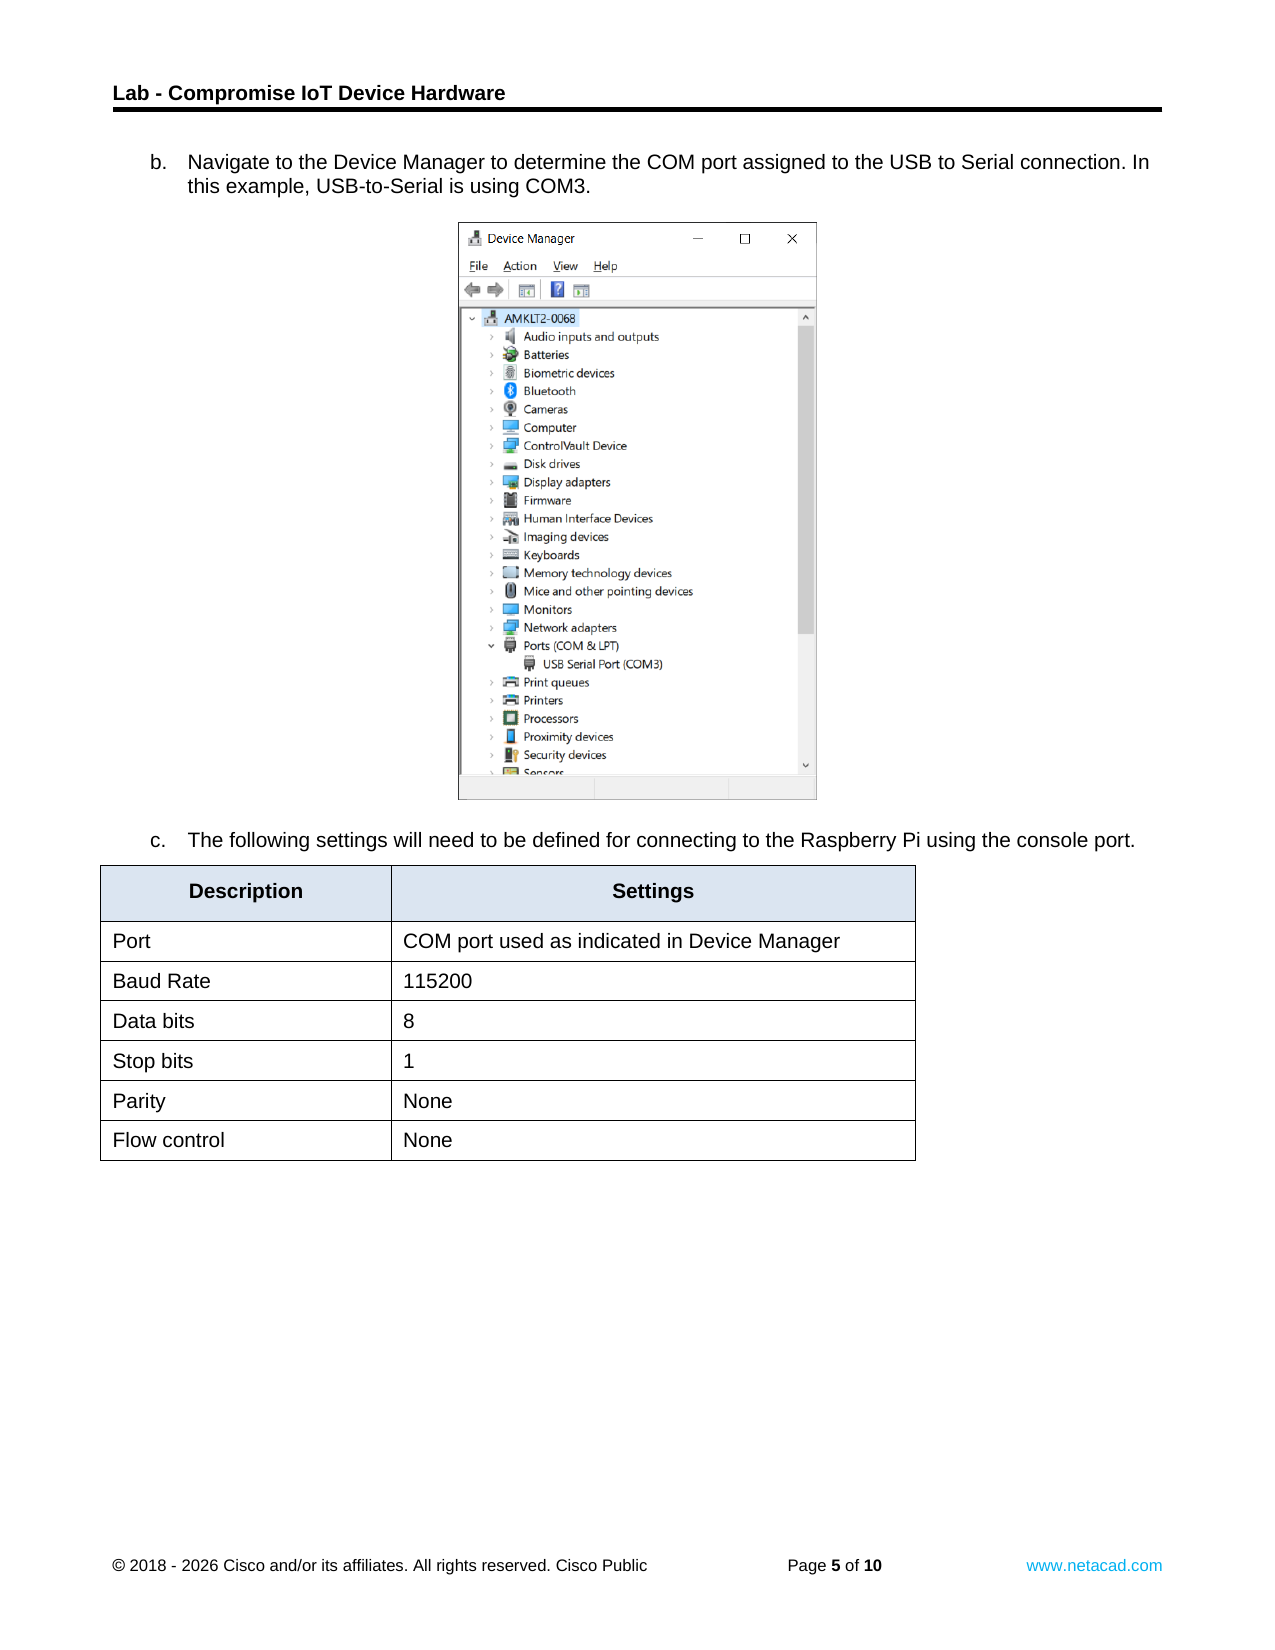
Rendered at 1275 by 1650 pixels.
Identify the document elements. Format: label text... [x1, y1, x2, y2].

table_cell COM port used as indicated in Device Manager [392, 922, 915, 961]
table_cell Data bits [101, 1001, 391, 1040]
table_cell None [392, 1121, 915, 1160]
table_cell Baud Rate [101, 962, 391, 1000]
table_cell Parity [101, 1081, 391, 1120]
table_cell Stop bits [101, 1041, 391, 1080]
table_cell Flow control [101, 1121, 391, 1160]
text Navigate to the Device Manager to determine the COM port assigned to the USB to Serial connection. In this example, USB-to-Serial is using COM3. [150, 150, 1162, 198]
text The following settings will need to be defined for connecting to the Raspberry Pi using the console port. [150, 828, 1162, 852]
table_cell 115200 [392, 962, 915, 1000]
table_cell Port [101, 922, 391, 961]
table_cell 1 [392, 1041, 915, 1080]
table_header Description [101, 866, 391, 921]
table_header Settings [392, 866, 915, 921]
picture [458, 222, 817, 800]
table_cell 8 [392, 1001, 915, 1040]
table_cell None [392, 1081, 915, 1120]
